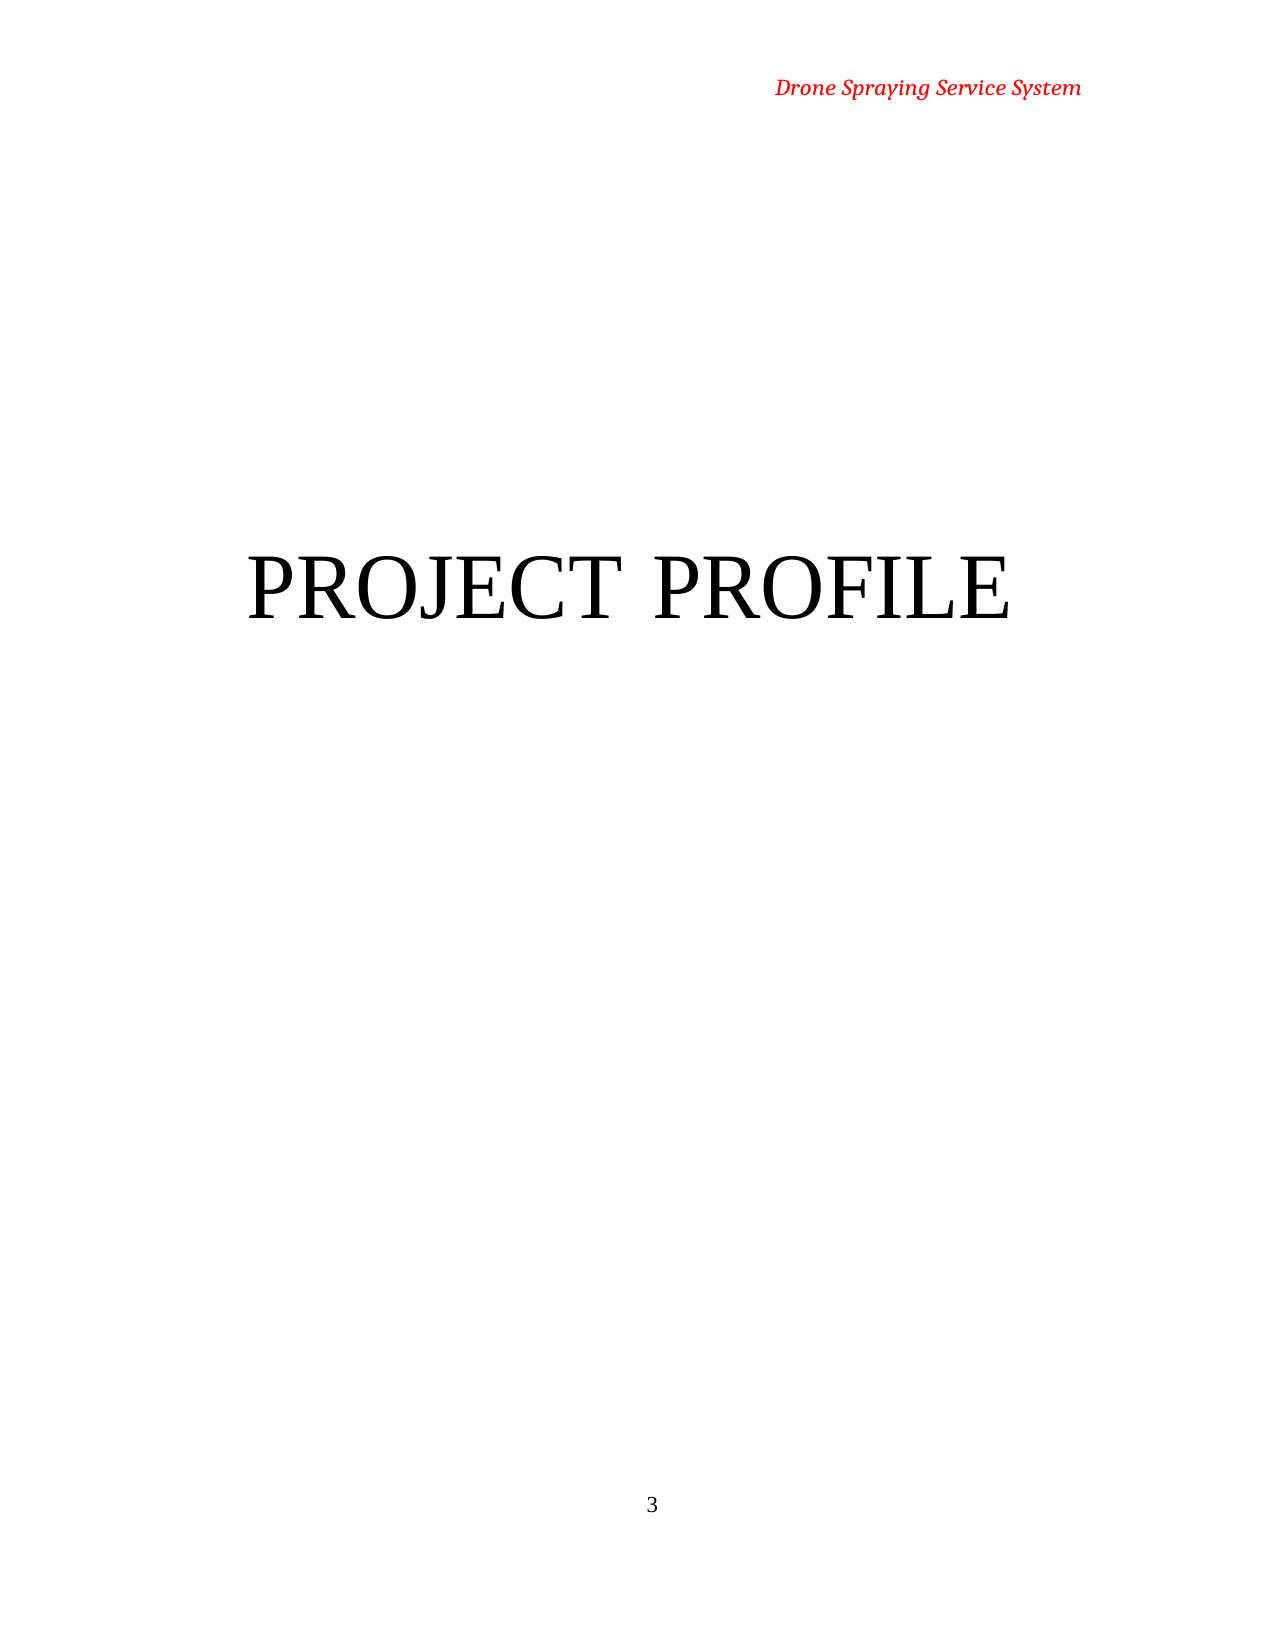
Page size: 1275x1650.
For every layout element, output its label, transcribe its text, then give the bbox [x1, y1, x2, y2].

subtitle PROJECT PROFILE [203, 531, 1056, 638]
